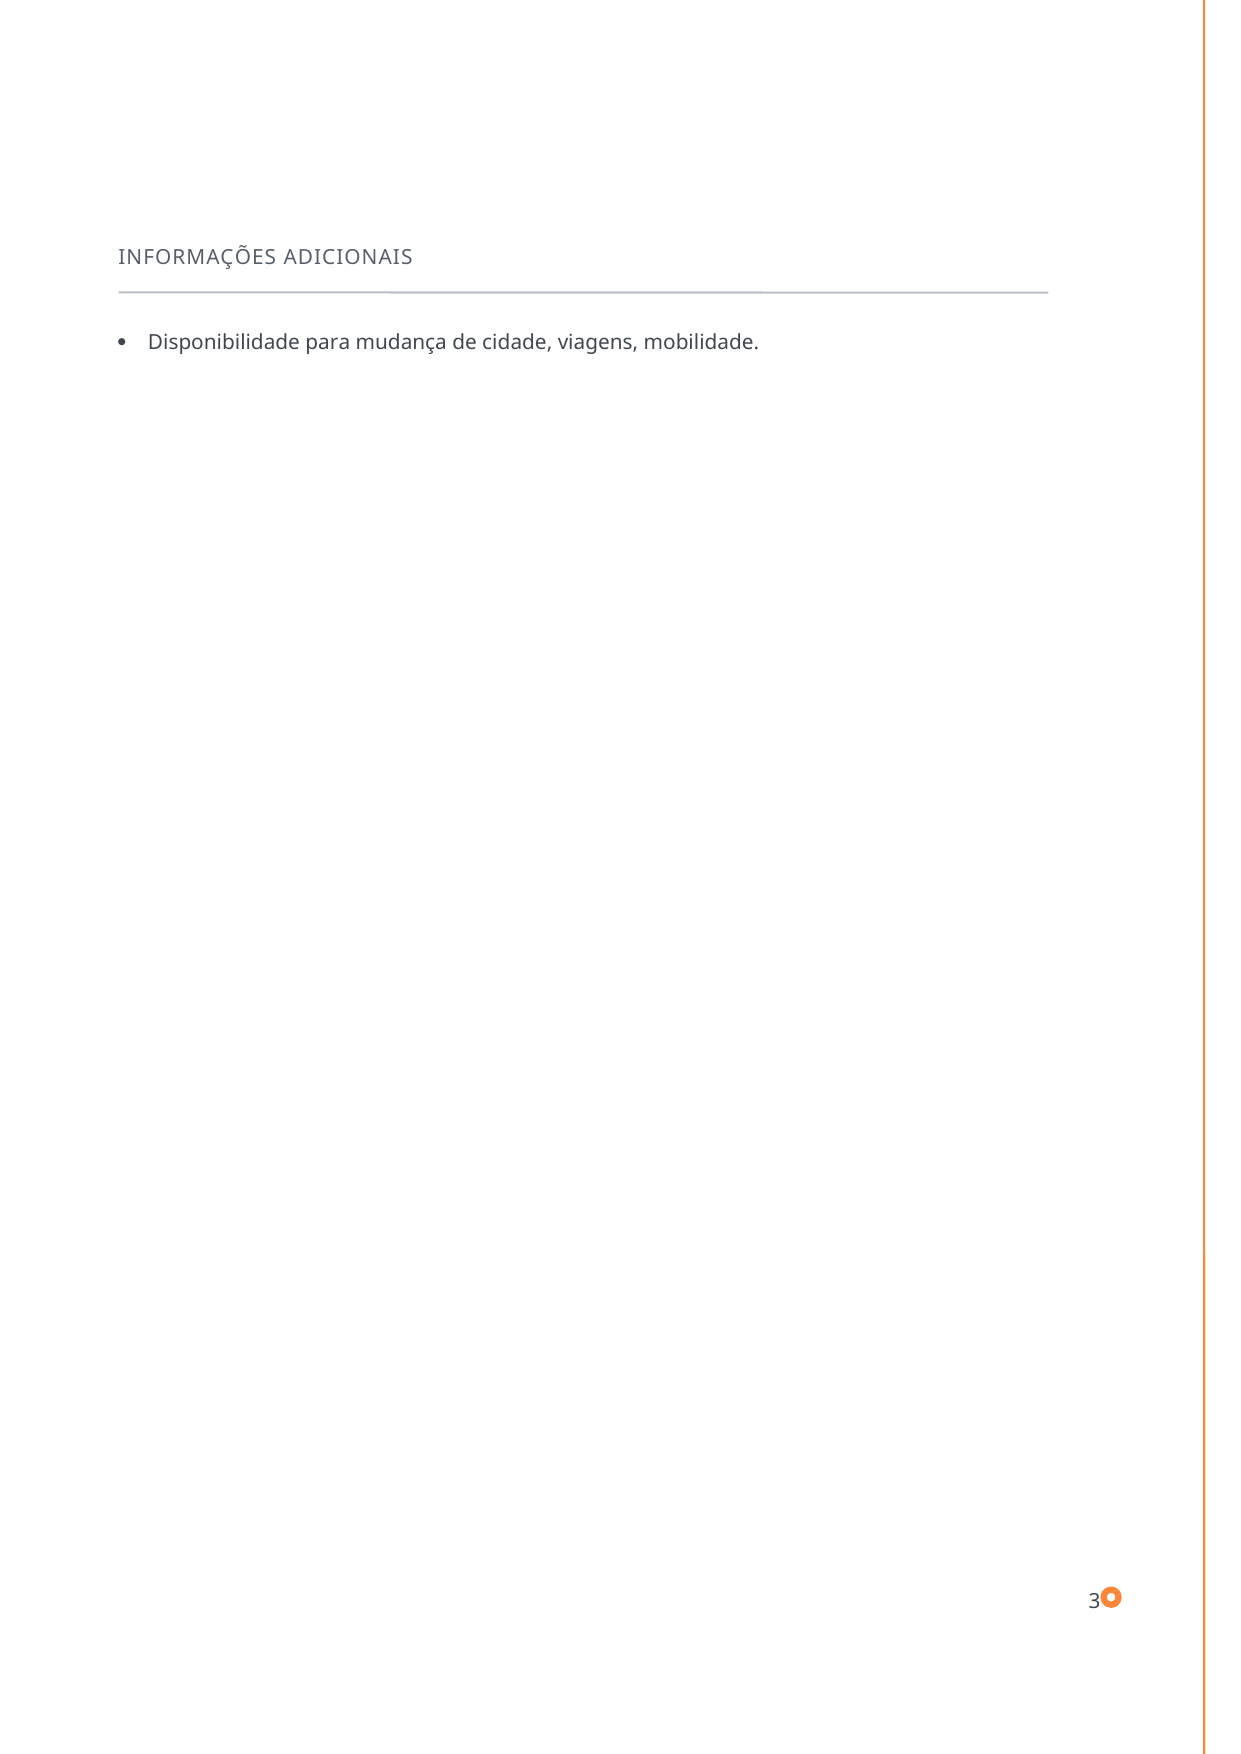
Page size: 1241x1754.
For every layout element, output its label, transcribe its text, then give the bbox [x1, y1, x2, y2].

text INFORMAÇÕES ADICIONAIS [118, 242, 1122, 270]
list Disponibilidade para mudança de cidade, viagens, mobilidade. [118, 327, 1122, 356]
